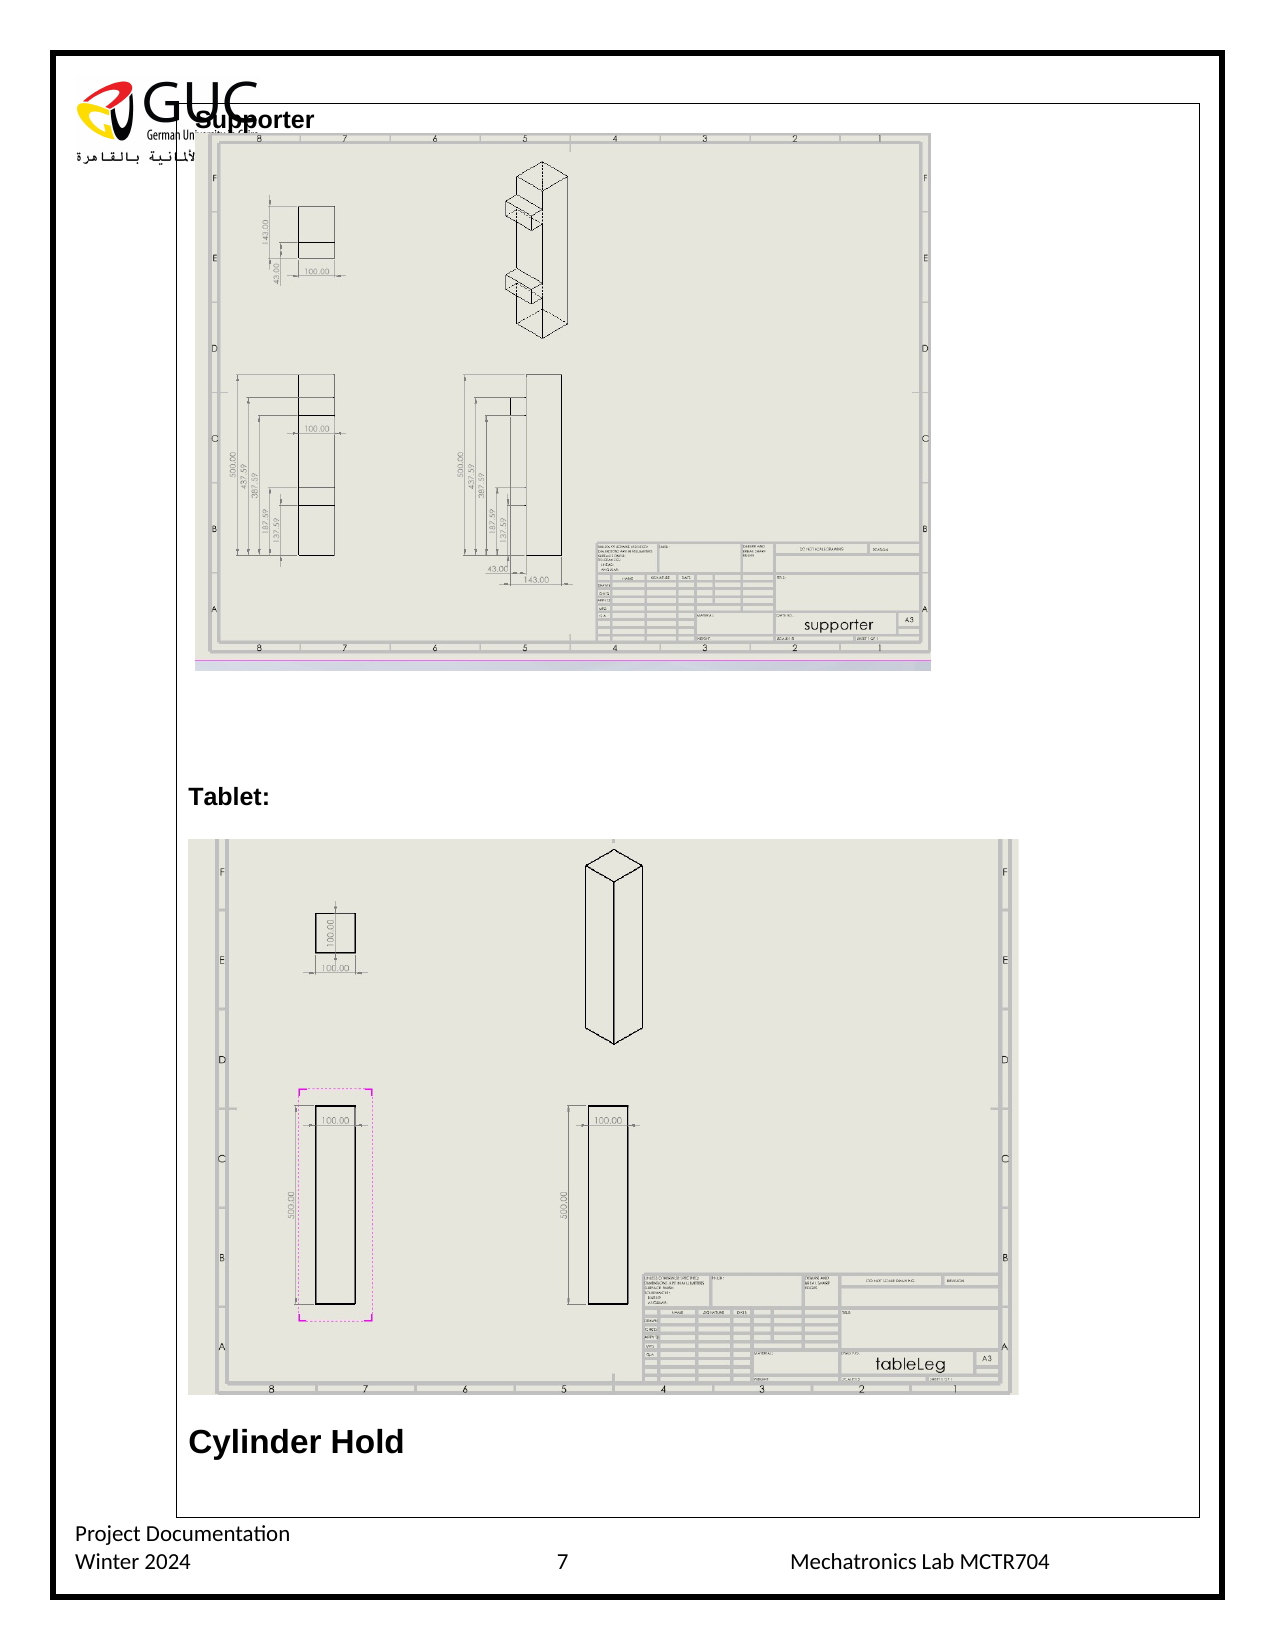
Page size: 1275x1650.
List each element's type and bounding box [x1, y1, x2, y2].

picture [188, 839, 1019, 1395]
picture [195, 133, 931, 671]
table_header [177, 104, 1199, 1517]
picture [75, 75, 261, 166]
